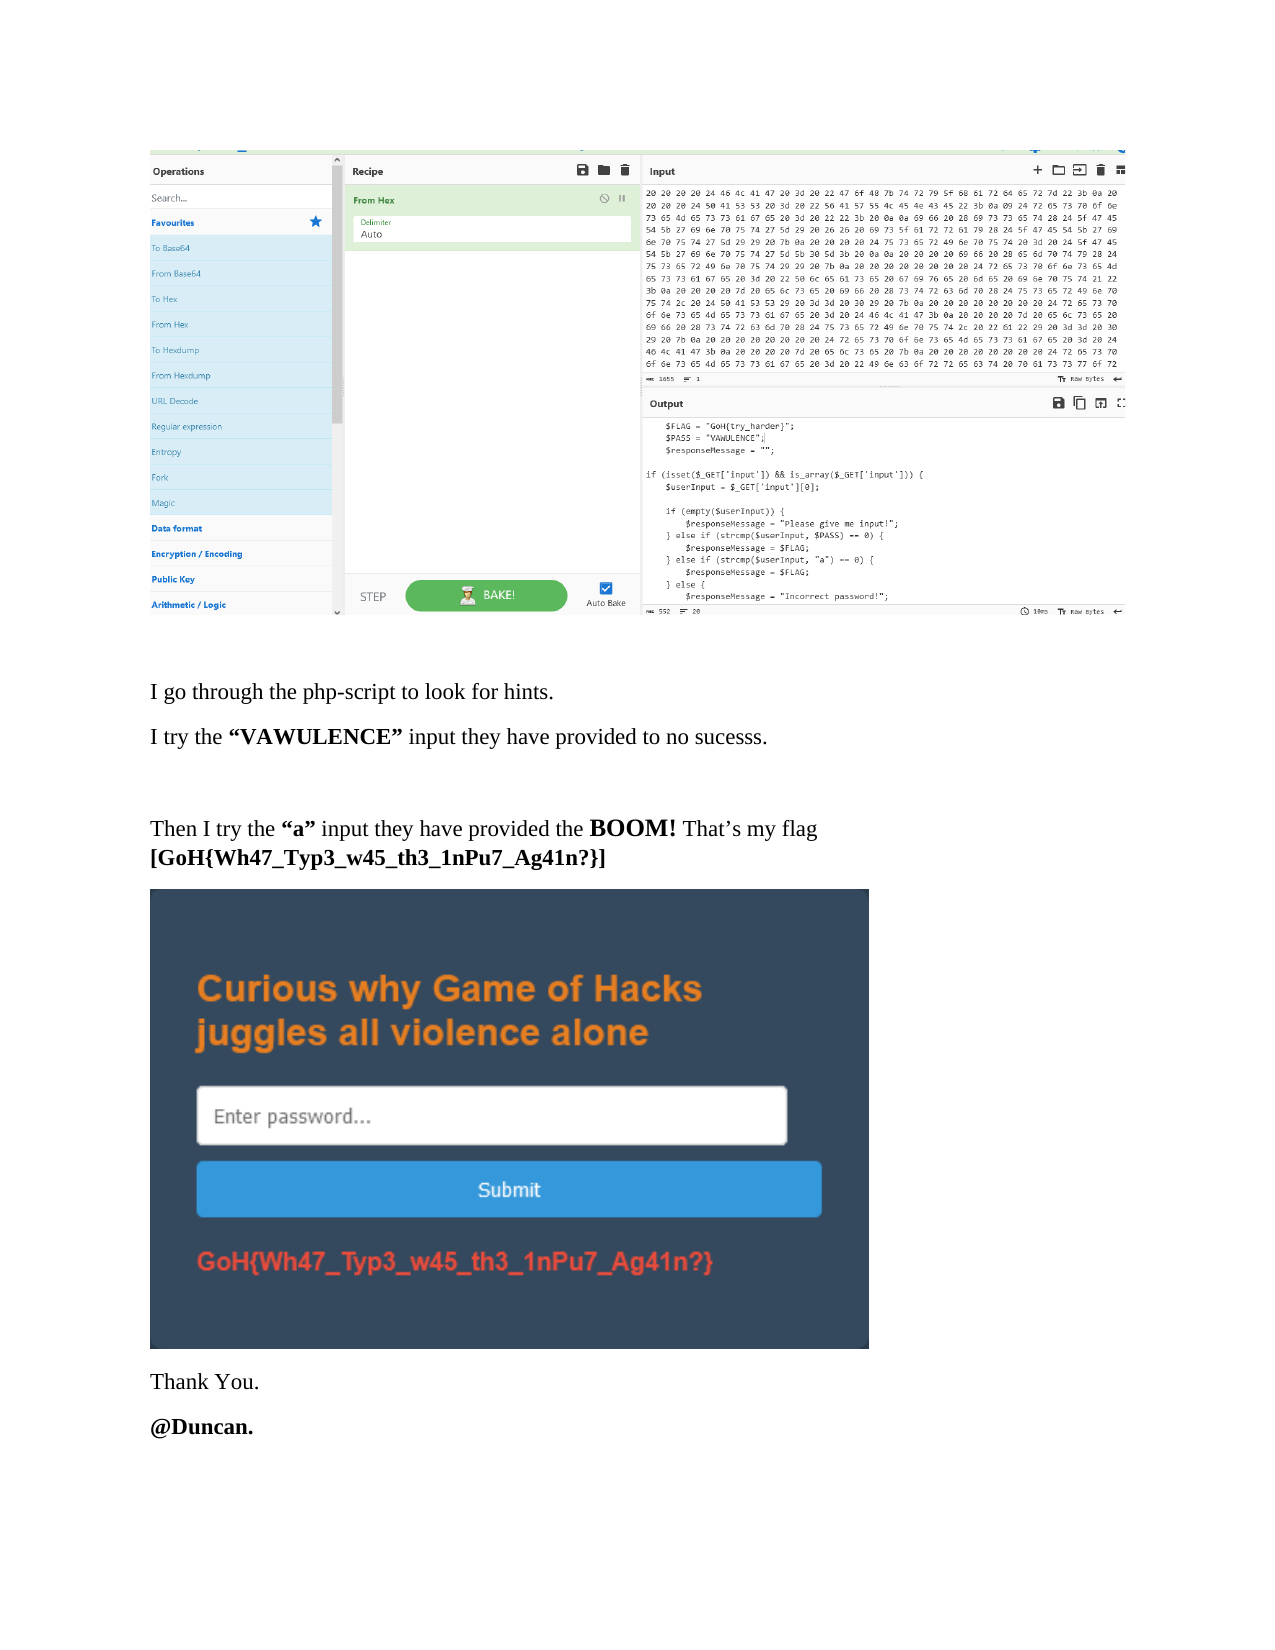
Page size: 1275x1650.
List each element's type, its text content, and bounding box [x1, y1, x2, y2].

text I go through the php-script to look for hints. [150, 678, 1125, 704]
text Thank You. [150, 1368, 1125, 1394]
picture [150, 150, 1125, 615]
text @Duncan. [150, 1413, 1125, 1439]
text I try the “VAWULENCE” input they have provided to no sucesss. [150, 723, 1125, 750]
text Then I try the “a” input they have provided the BOOM! That’s my flag [GoH{Wh47_Typ3_w45_th3_1nPu7_Ag41n?}] [150, 813, 1125, 871]
picture [150, 889, 869, 1349]
